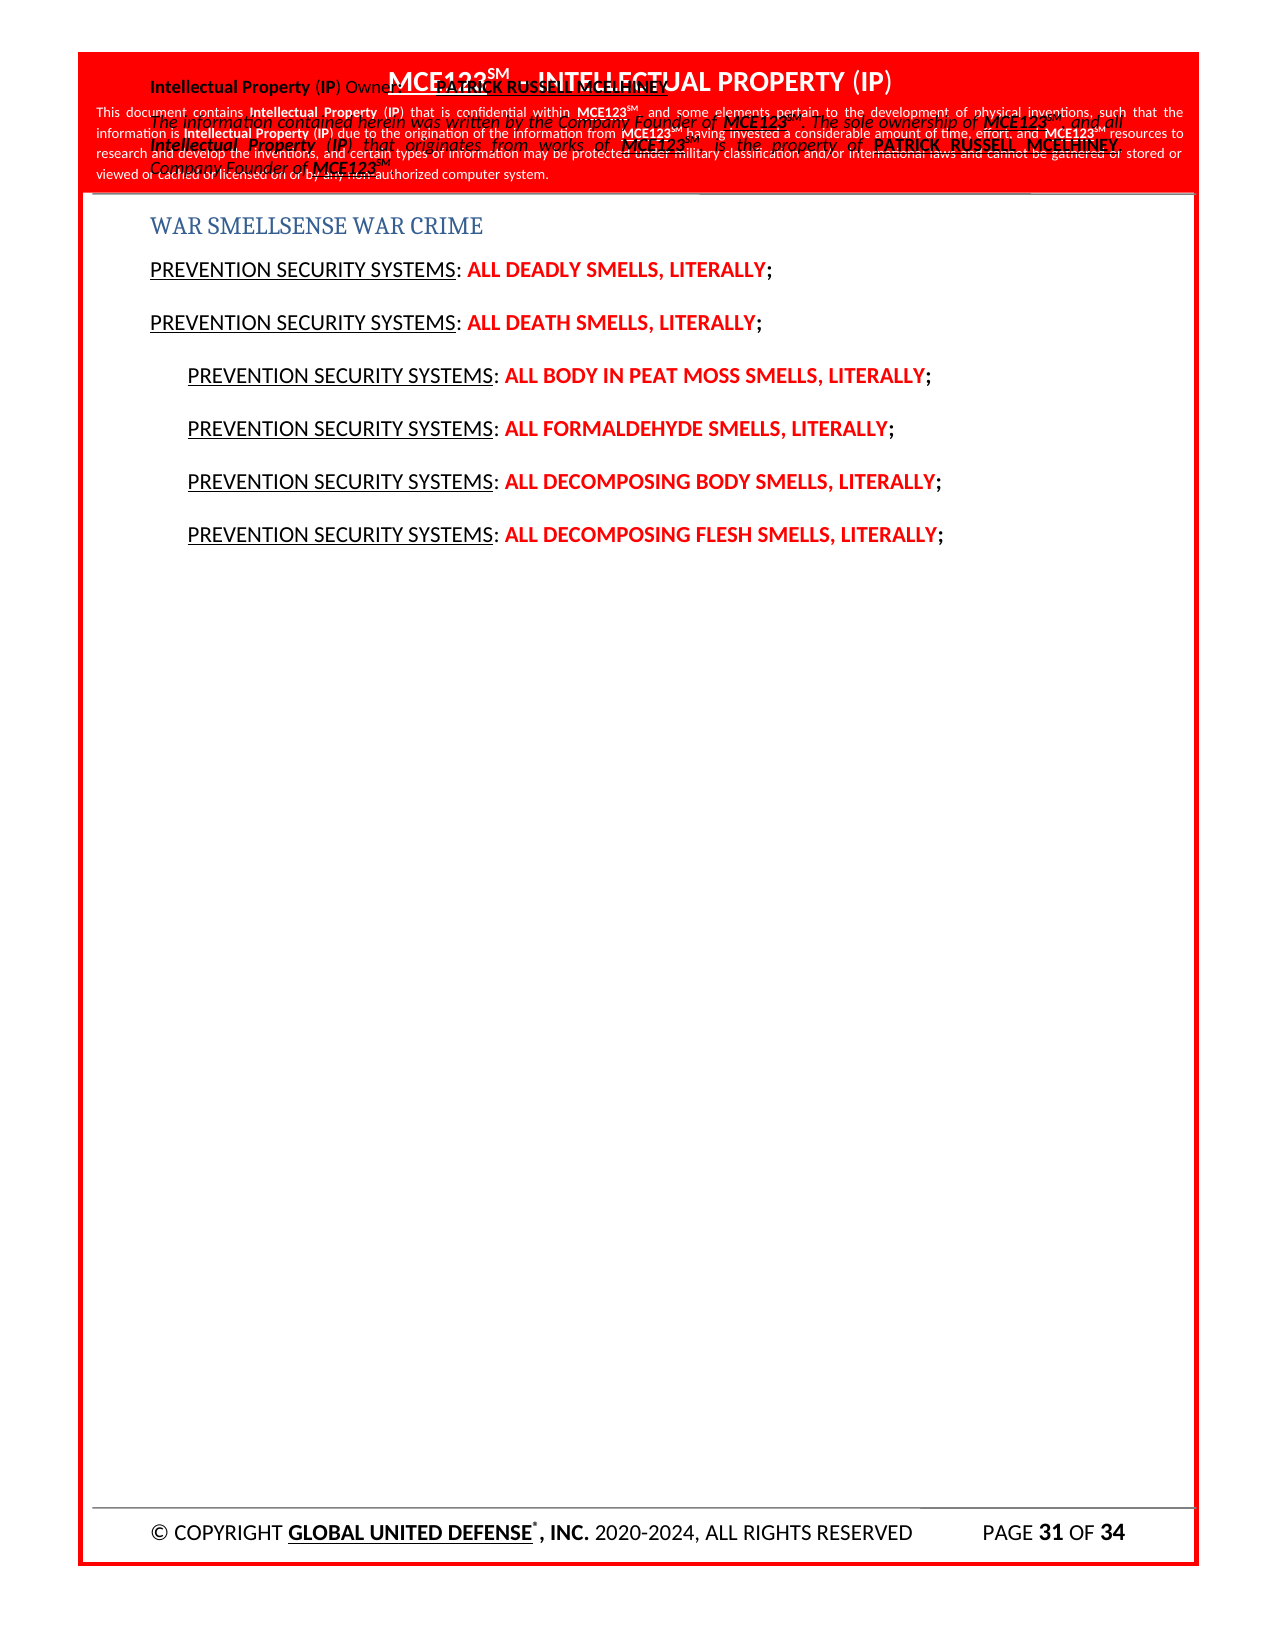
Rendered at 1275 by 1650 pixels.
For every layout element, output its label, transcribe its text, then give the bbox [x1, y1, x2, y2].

text PREVENTION SECURITY SYSTEMS: ALL DECOMPOSING FLESH SMELLS, LITERALLY; [187, 520, 1125, 548]
text PREVENTION SECURITY SYSTEMS: ALL BODY IN PEAT MOSS SMELLS, LITERALLY; [187, 361, 1125, 389]
text PREVENTION SECURITY SYSTEMS: ALL DEATH SMELLS, LITERALLY; [150, 308, 1125, 336]
text PREVENTION SECURITY SYSTEMS: ALL DECOMPOSING BODY SMELLS, LITERALLY; [187, 467, 1125, 495]
text PREVENTION SECURITY SYSTEMS: ALL DEADLY SMELLS, LITERALLY; [150, 255, 1125, 283]
text PREVENTION SECURITY SYSTEMS: ALL FORMALDEHYDE SMELLS, LITERALLY; [187, 414, 1125, 442]
subtitle WAR SMELLSENSE WAR CRIME [150, 212, 1125, 240]
